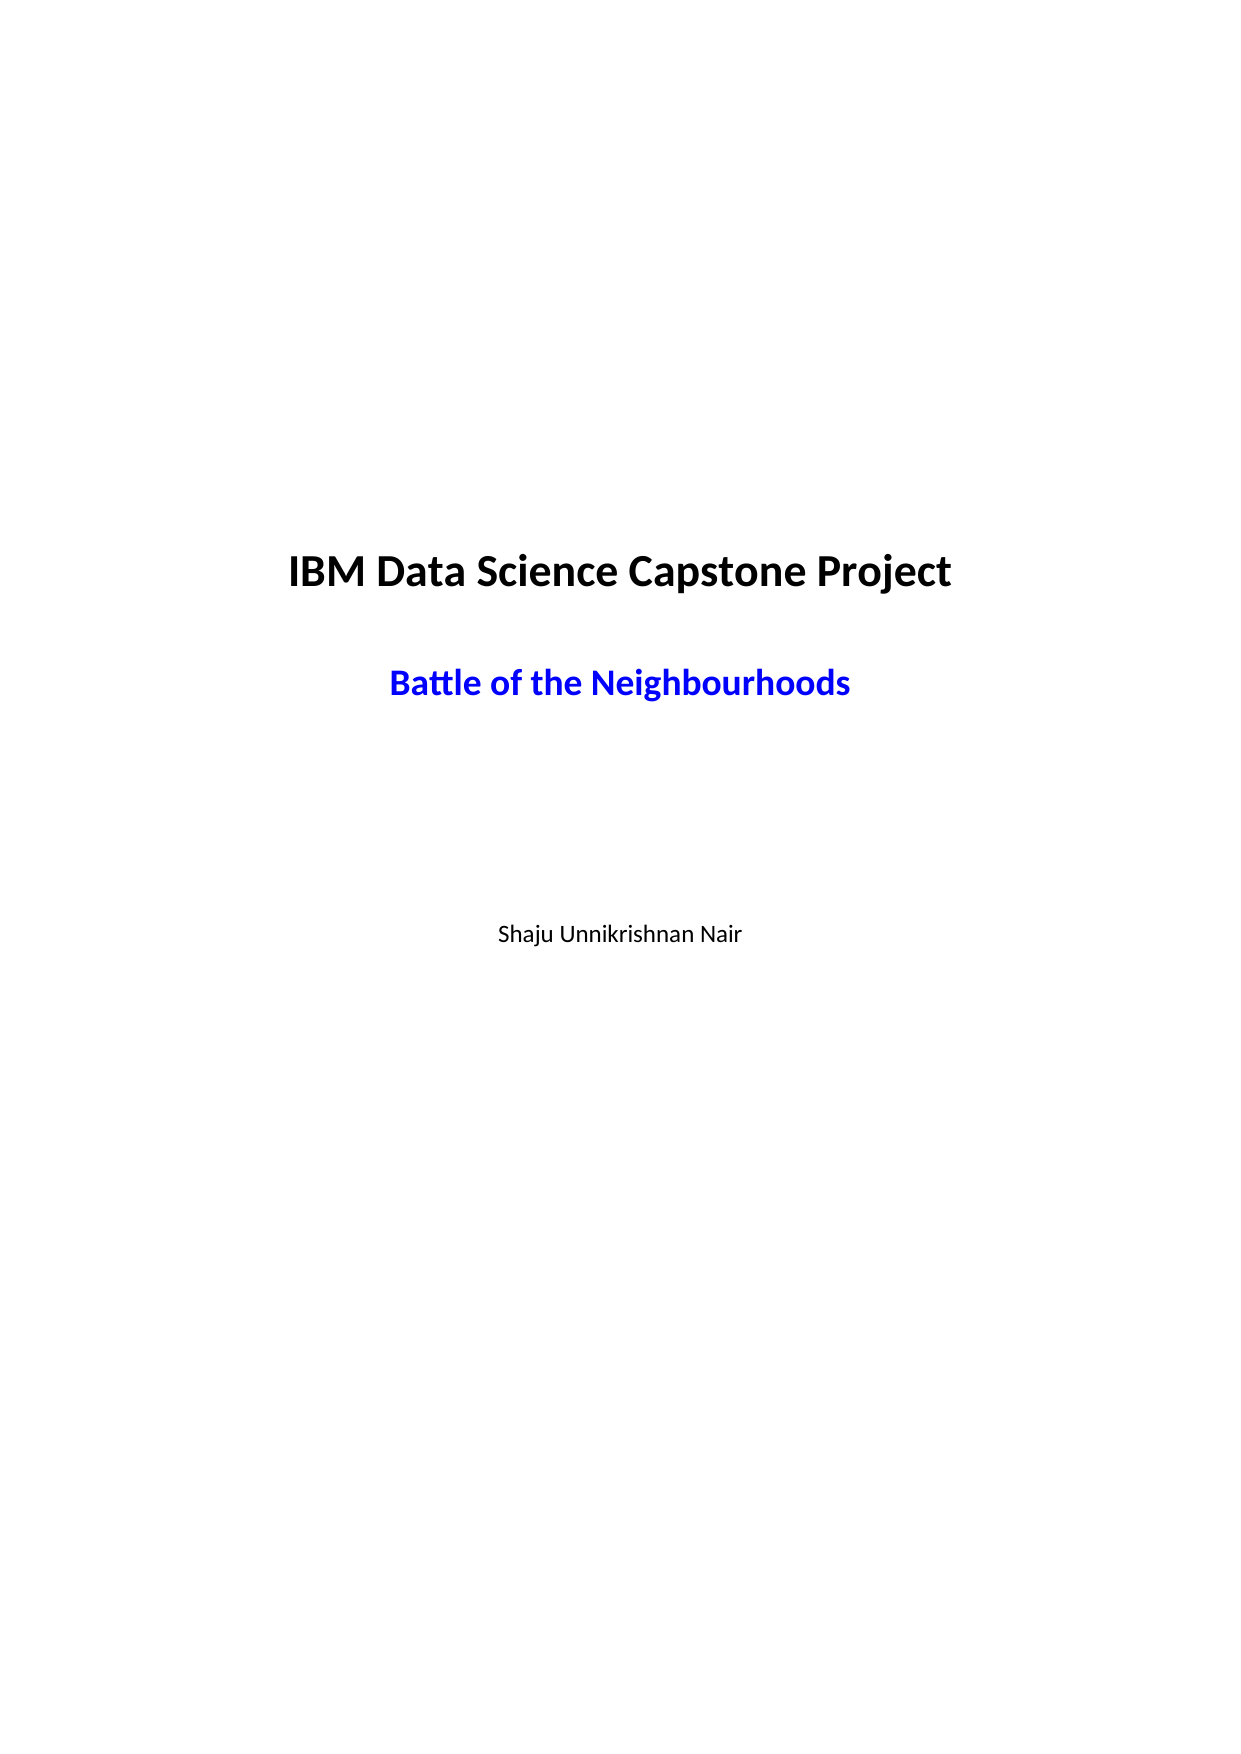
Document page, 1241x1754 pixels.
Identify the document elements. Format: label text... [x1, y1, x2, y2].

text IBM Data Science Capstone Project [187, 542, 1053, 597]
text Shaju Unnikrishnan Nair [187, 918, 1053, 948]
text Battle of the Neighbourhoods [187, 658, 1053, 704]
